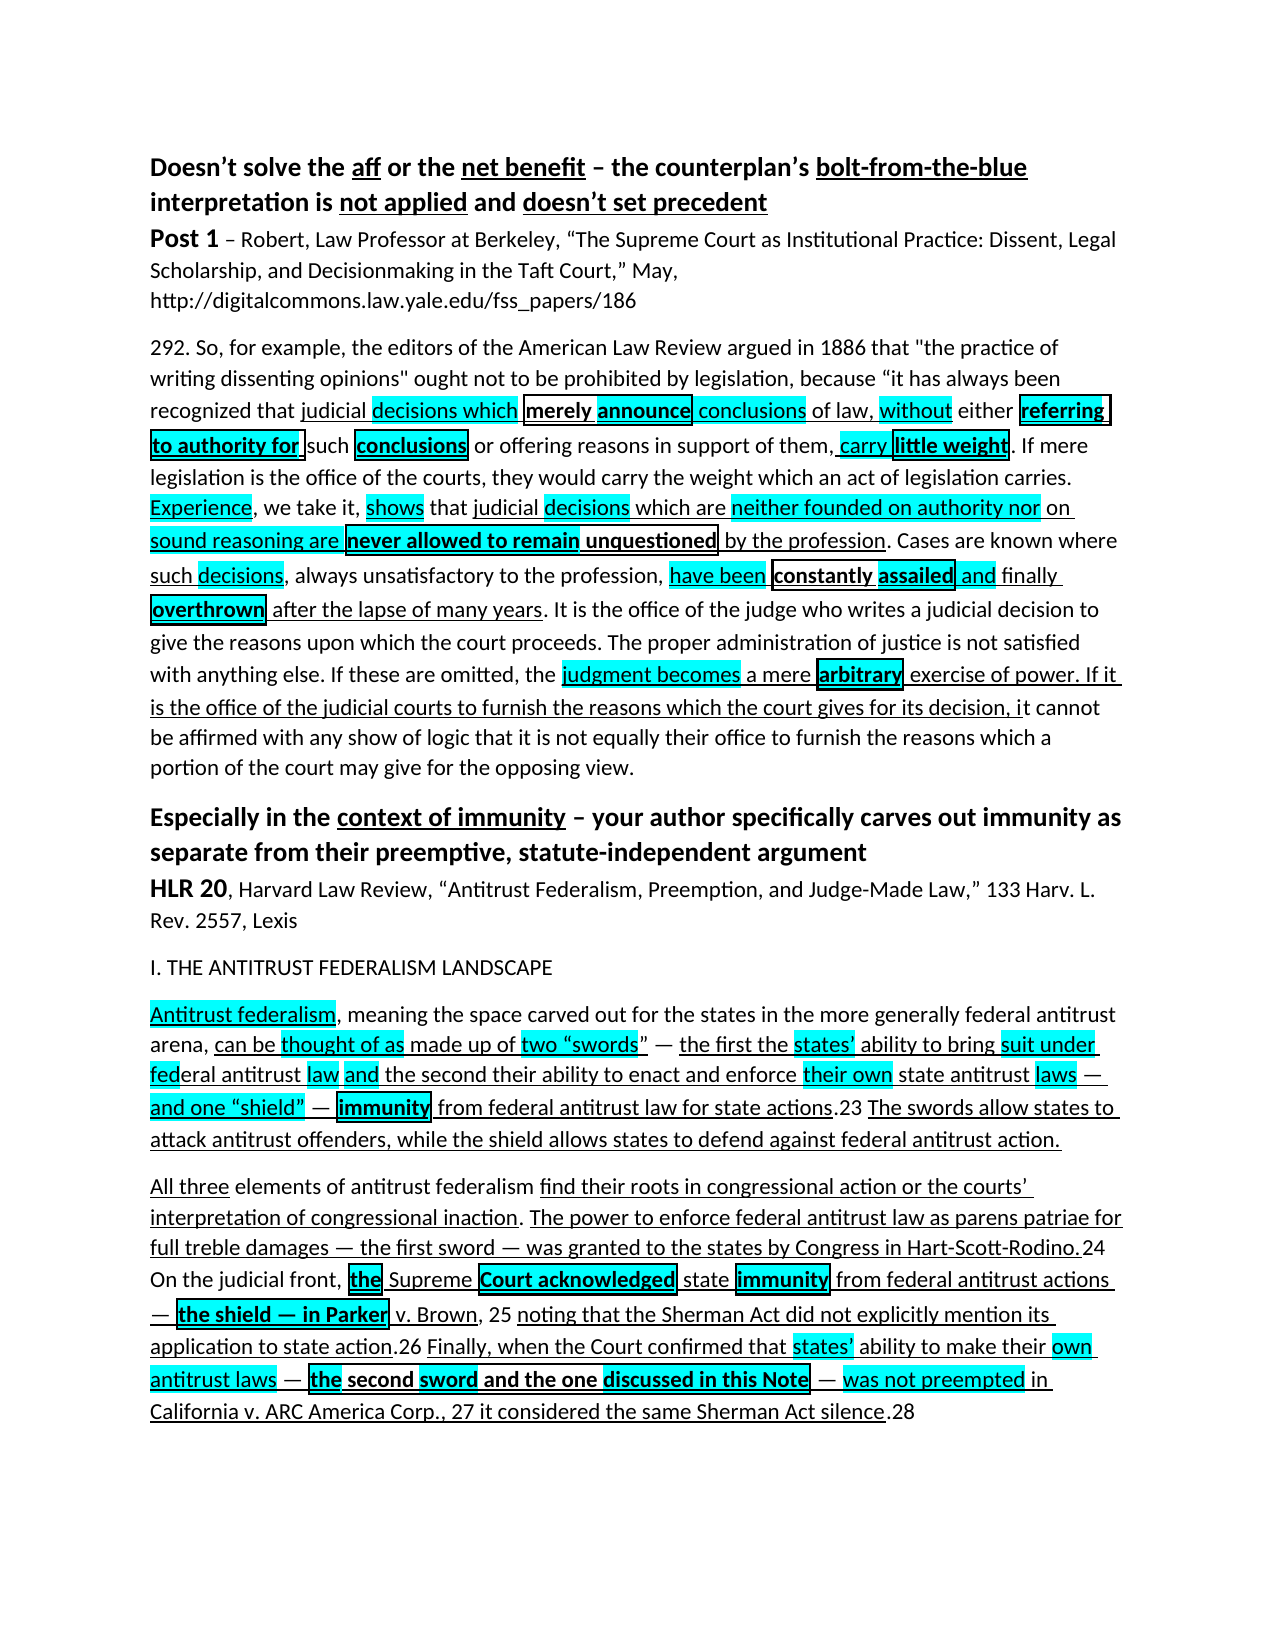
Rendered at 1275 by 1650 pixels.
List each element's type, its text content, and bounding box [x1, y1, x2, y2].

text All three elements of antitrust federalism find their roots in congressional action or the courts’ interpretation of congressional inaction. The power to enforce federal antitrust law as parens patriae for full treble damages — the first sword — was granted to the states by Congress in Hart-Scott-Rodino.24 On the judicial front, the Supreme Court acknowledged state immunity from federal antitrust actions — the shield — in Parker v. Brown, 25 noting that the Sherman Act did not explicitly mention its application to state action.26 Finally, when the Court confirmed that states’ ability to make their own antitrust laws — the second sword and the one discussed in this Note — was not preempted in California v. ARC America Corp., 27 it considered the same Sherman Act silence.28 [150, 1172, 1125, 1425]
subtitle Especially in the context of immunity – your author specifically carves out immunity as separate from their preemptive, statute-independent argument [150, 800, 1125, 869]
text I. THE ANTITRUST FEDERALISM LANDSCAPE [150, 953, 1125, 981]
text Post 1 – Robert, Law Professor at Berkeley, “The Supreme Court as Institutional Practice: Dissent, Legal Scholarship, and Decisionmaking in the Taft Court,” May, http://digitalcommons.law.yale.edu/fss_papers/186 [150, 221, 1125, 315]
subtitle Doesn’t solve the aff or the net benefit – the counterplan’s bolt-from-the-blue interpretation is not applied and doesn’t set precedent [150, 150, 1125, 219]
text HLR 20, Harvard Law Review, “Antitrust Federalism, Preemption, and Judge-Made Law,” 133 Harv. L. Rev. 2557, Lexis [150, 871, 1125, 934]
text Antitrust federalism, meaning the space carved out for the states in the more generally federal antitrust arena, can be thought of as made up of two “swords” — the first the states’ ability to bring suit under federal antitrust law and the second their ability to enact and enforce their own state antitrust laws — and one “shield” — immunity from federal antitrust law for state actions.23 The swords allow states to attack antitrust offenders, while the shield allows states to defend against federal antitrust action. [150, 1000, 1125, 1153]
text 292. So, for example, the editors of the American Law Review argued in 1886 that "the practice of writing dissenting opinions" ought not to be prohibited by legislation, because “it has always been recognized that judicial decisions which merely announce conclusions of law, without either referring to authority for such conclusions or offering reasons in support of them, carry little weight. If mere legislation is the office of the courts, they would carry the weight which an act of legislation carries. Experience, we take it, shows that judicial decisions which are neither founded on authority nor on sound reasoning are never allowed to remain unquestioned by the profession. Cases are known where such decisions, always unsatisfactory to the profession, have been constantly assailed and finally overthrown after the lapse of many years. It is the office of the judge who writes a judicial decision to give the reasons upon which the court proceeds. The proper administration of justice is not satisfied with anything else. If these are omitted, the judgment becomes a mere arbitrary exercise of power. If it is the office of the judicial courts to furnish the reasons which the court gives for its decision, it cannot be affirmed with any show of logic that it is not equally their office to furnish the reasons which a portion of the court may give for the opposing view. [150, 333, 1125, 781]
